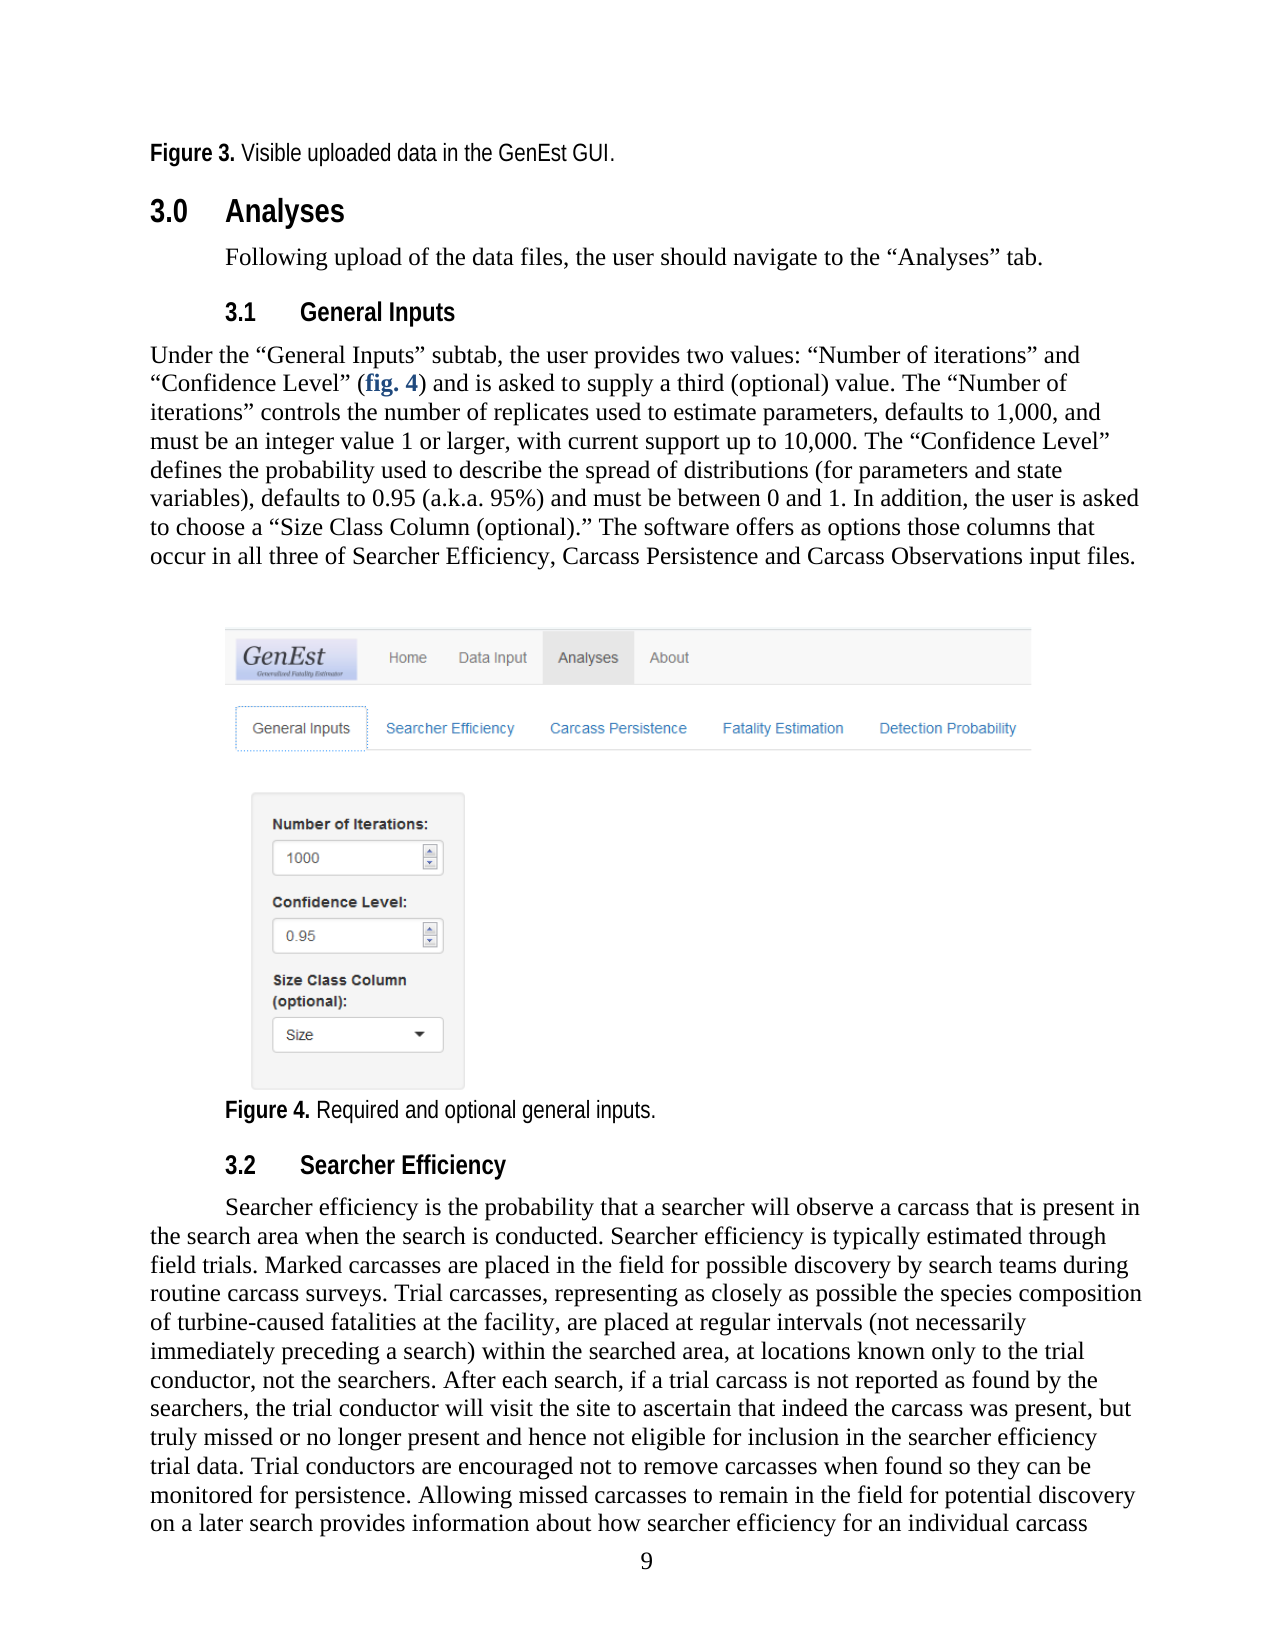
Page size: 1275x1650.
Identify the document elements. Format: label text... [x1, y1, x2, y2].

picture [225, 627, 1032, 1096]
subtitle Searcher Efficiency [225, 1149, 1143, 1180]
subtitle General Inputs [225, 296, 1143, 327]
text Under the “General Inputs” subtab, the user provides two values: “Number of iterations” and “Confidence Level” (fig. 4) and is asked to supply a third (optional) value. The “Number of iterations” controls the number of replicates used to estimate parameters, defaults to 1,000, and must be an integer value 1 or larger, with current support up to 10,000. The “Confidence Level” defines the probability used to describe the spread of distributions (for parameters and state variables), defaults to 0.95 (a.k.a. 95%) and must be between 0 and 1. In addition, the user is asked to choose a “Size Class Column (optional).” The software offers as options those columns that occur in all three of Searcher Efficiency, Carcass Persistence and Carcass Observations input files. [150, 340, 1143, 570]
text Figure 4. Required and optional general inputs. [225, 1095, 1143, 1124]
text Following upload of the data files, the user should navigate to the “Analyses” tab. [150, 242, 1143, 271]
subtitle Analyses [150, 192, 1143, 230]
text Figure 3. Visible uploaded data in the GenEst GUI. [150, 138, 1143, 167]
